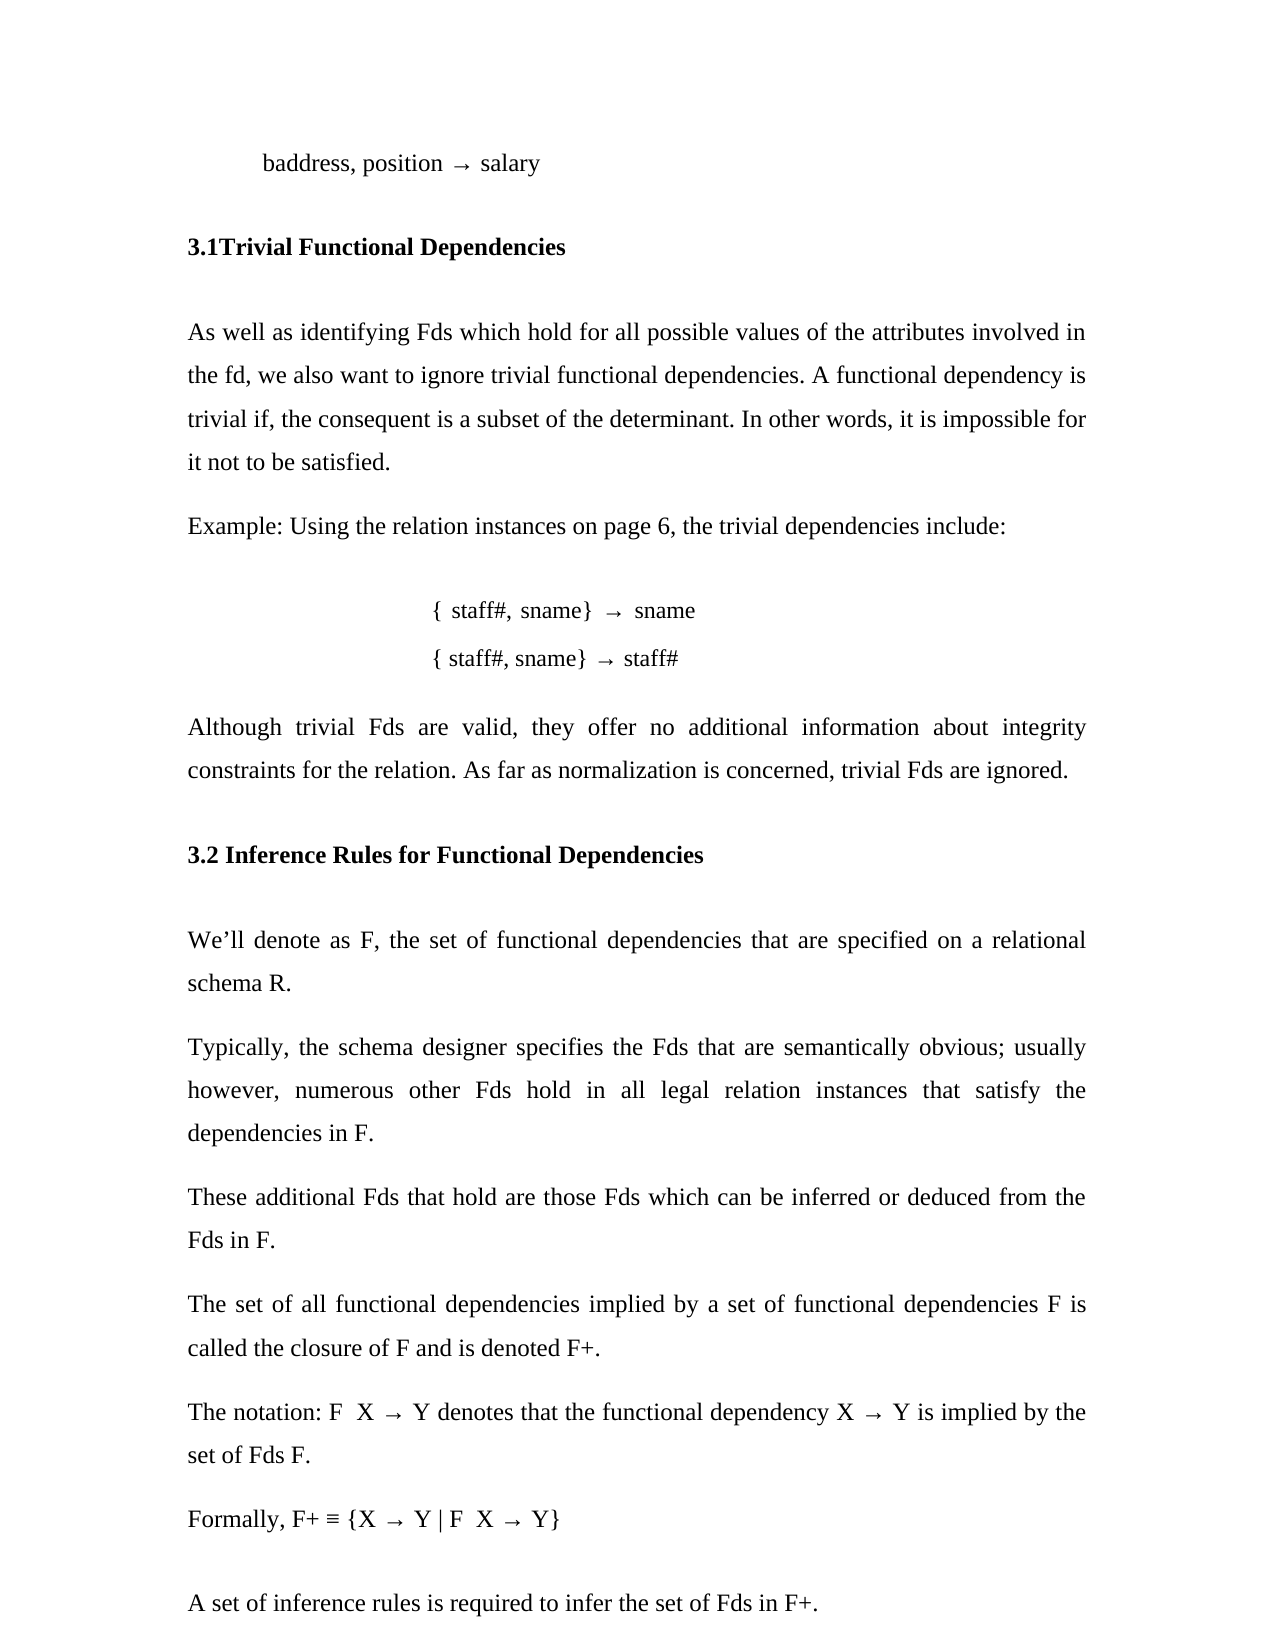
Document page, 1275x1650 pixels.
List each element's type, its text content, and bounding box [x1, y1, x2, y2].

text 3.2 Inference Rules for Functional Dependencies [187, 840, 1125, 869]
text The notation: F ⁭ X → Y denotes that the functional dependency X → Y is implied by the set of Fds F. [187, 1397, 1087, 1468]
text Although trivial Fds are valid, they offer no additional information about integrity constraints for the relation. As far as normalization is concerned, trivial Fds are ignored. [187, 712, 1087, 784]
text As well as identifying Fds which hold for all possible values of the attributes involved in the fd, we also want to ignore trivial functional dependencies. A functional dependency is trivial if, the consequent is a subset of the determinant. In other words, it is impossible for it not to be satisfied. [187, 317, 1087, 476]
text Typically, the schema designer specifies the Fds that are semantically obvious; usually however, numerous other Fds hold in all legal relation instances that satisfy the dependencies in F. [187, 1032, 1087, 1147]
text { staff#, sname} → sname { staff#, sname} → staff# [431, 596, 696, 671]
text The set of all functional dependencies implied by a set of functional dependencies F is called the closure of F and is denoted F+. [187, 1289, 1087, 1361]
text We’ll denote as F, the set of functional dependencies that are specified on a relational schema R. [187, 925, 1087, 997]
text A set of inference rules is required to infer the set of Fds in F+. [187, 1588, 1125, 1617]
text Example: Using the relation instances on page 6, the trivial dependencies include: [187, 511, 1125, 539]
text Formally, F+ ≡ {X → Y | F ⁭ X → Y} [187, 1504, 1125, 1532]
text These additional Fds that hold are those Fds which can be inferred or deduced from the Fds in F. [187, 1182, 1087, 1254]
text baddress, position → salary [262, 148, 1125, 177]
text 3.1Trivial Functional Dependencies [187, 232, 1125, 261]
